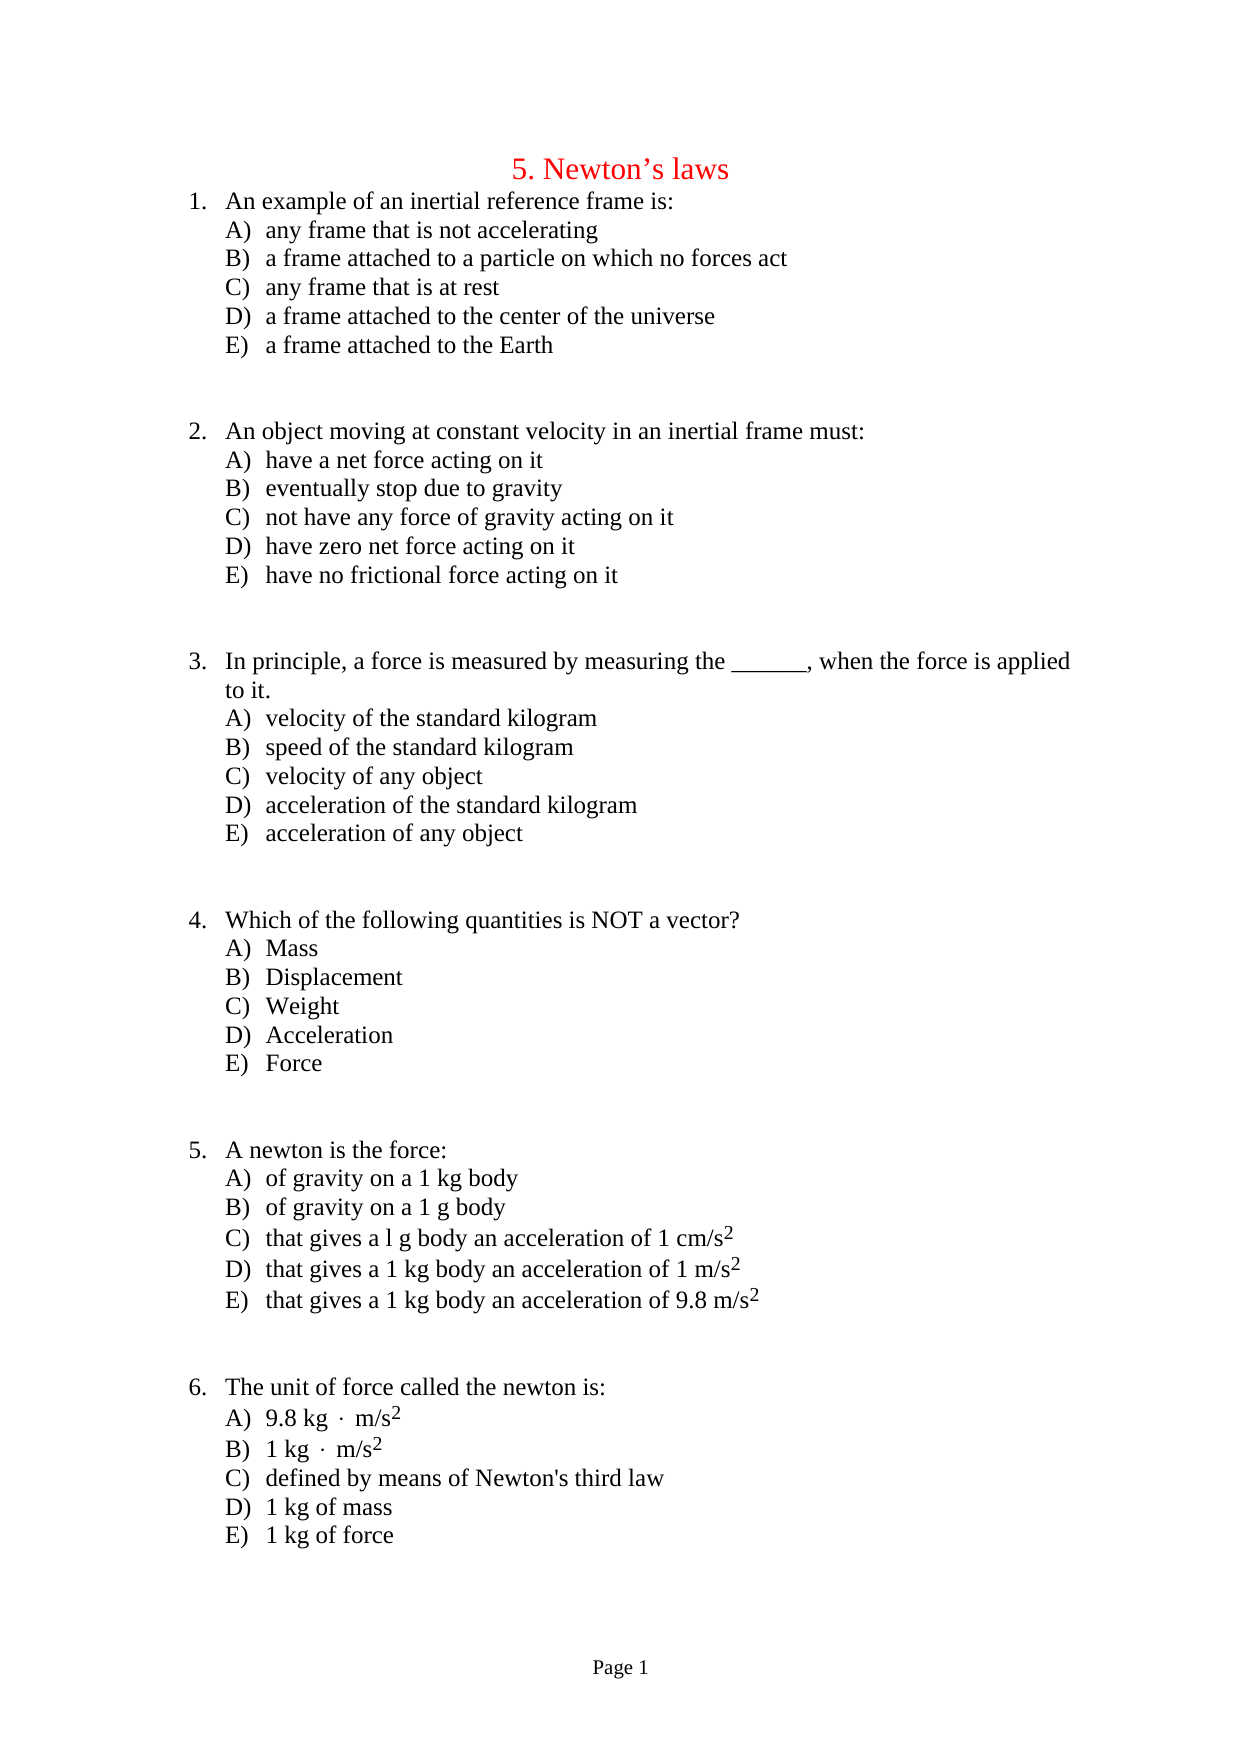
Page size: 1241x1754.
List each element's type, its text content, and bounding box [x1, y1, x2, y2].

text A) 9.8 kg  m/s2 [150, 1401, 1091, 1432]
text B) Displacement [150, 962, 1091, 991]
text 6. The unit of force called the newton is: [150, 1372, 1091, 1401]
text C) any frame that is at rest [150, 272, 1091, 301]
text A) Mass [150, 933, 1091, 962]
text D) 1 kg of mass [150, 1492, 1091, 1520]
text B) a frame attached to a particle on which no forces act [150, 243, 1091, 272]
text B) 1 kg  m/s2 [150, 1432, 1091, 1463]
text 5. Newton’s laws [150, 150, 1091, 186]
text 5. A newton is the force: [150, 1135, 1091, 1163]
text C) not have any force of gravity acting on it [150, 502, 1091, 531]
text 4. Which of the following quantities is NOT a vector? [150, 905, 1091, 933]
text B) of gravity on a 1 g body [150, 1192, 1091, 1221]
text 3. In principle, a force is measured by measuring the ______, when the force is applied to it. [150, 646, 1091, 703]
text C) defined by means of Newton's third law [150, 1463, 1091, 1492]
text E) have no frictional force acting on it [150, 560, 1091, 588]
text C) velocity of any object [150, 761, 1091, 790]
text B) speed of the standard kilogram [150, 732, 1091, 761]
text E) a frame attached to the Earth [150, 330, 1091, 358]
text D) Acceleration [150, 1020, 1091, 1048]
text A) any frame that is not accelerating [150, 215, 1091, 243]
text C) that gives a l g body an acceleration of 1 cm/s2 [150, 1221, 1091, 1252]
text E) that gives a 1 kg body an acceleration of 9.8 m/s2 [150, 1283, 1091, 1314]
text D) have zero net force acting on it [150, 531, 1091, 560]
text A) have a net force acting on it [150, 445, 1091, 473]
text E) Force [150, 1048, 1091, 1077]
text E) 1 kg of force [150, 1520, 1091, 1549]
text A) of gravity on a 1 kg body [150, 1163, 1091, 1192]
text D) a frame attached to the center of the universe [150, 301, 1091, 330]
text 1. An example of an inertial reference frame is: [150, 186, 1091, 215]
text A) velocity of the standard kilogram [150, 703, 1091, 732]
text B) eventually stop due to gravity [150, 473, 1091, 502]
text D) acceleration of the standard kilogram [150, 790, 1091, 818]
text E) acceleration of any object [150, 818, 1091, 847]
text D) that gives a 1 kg body an acceleration of 1 m/s2 [150, 1252, 1091, 1283]
text 2. An object moving at constant velocity in an inertial frame must: [150, 416, 1091, 445]
text C) Weight [150, 991, 1091, 1020]
